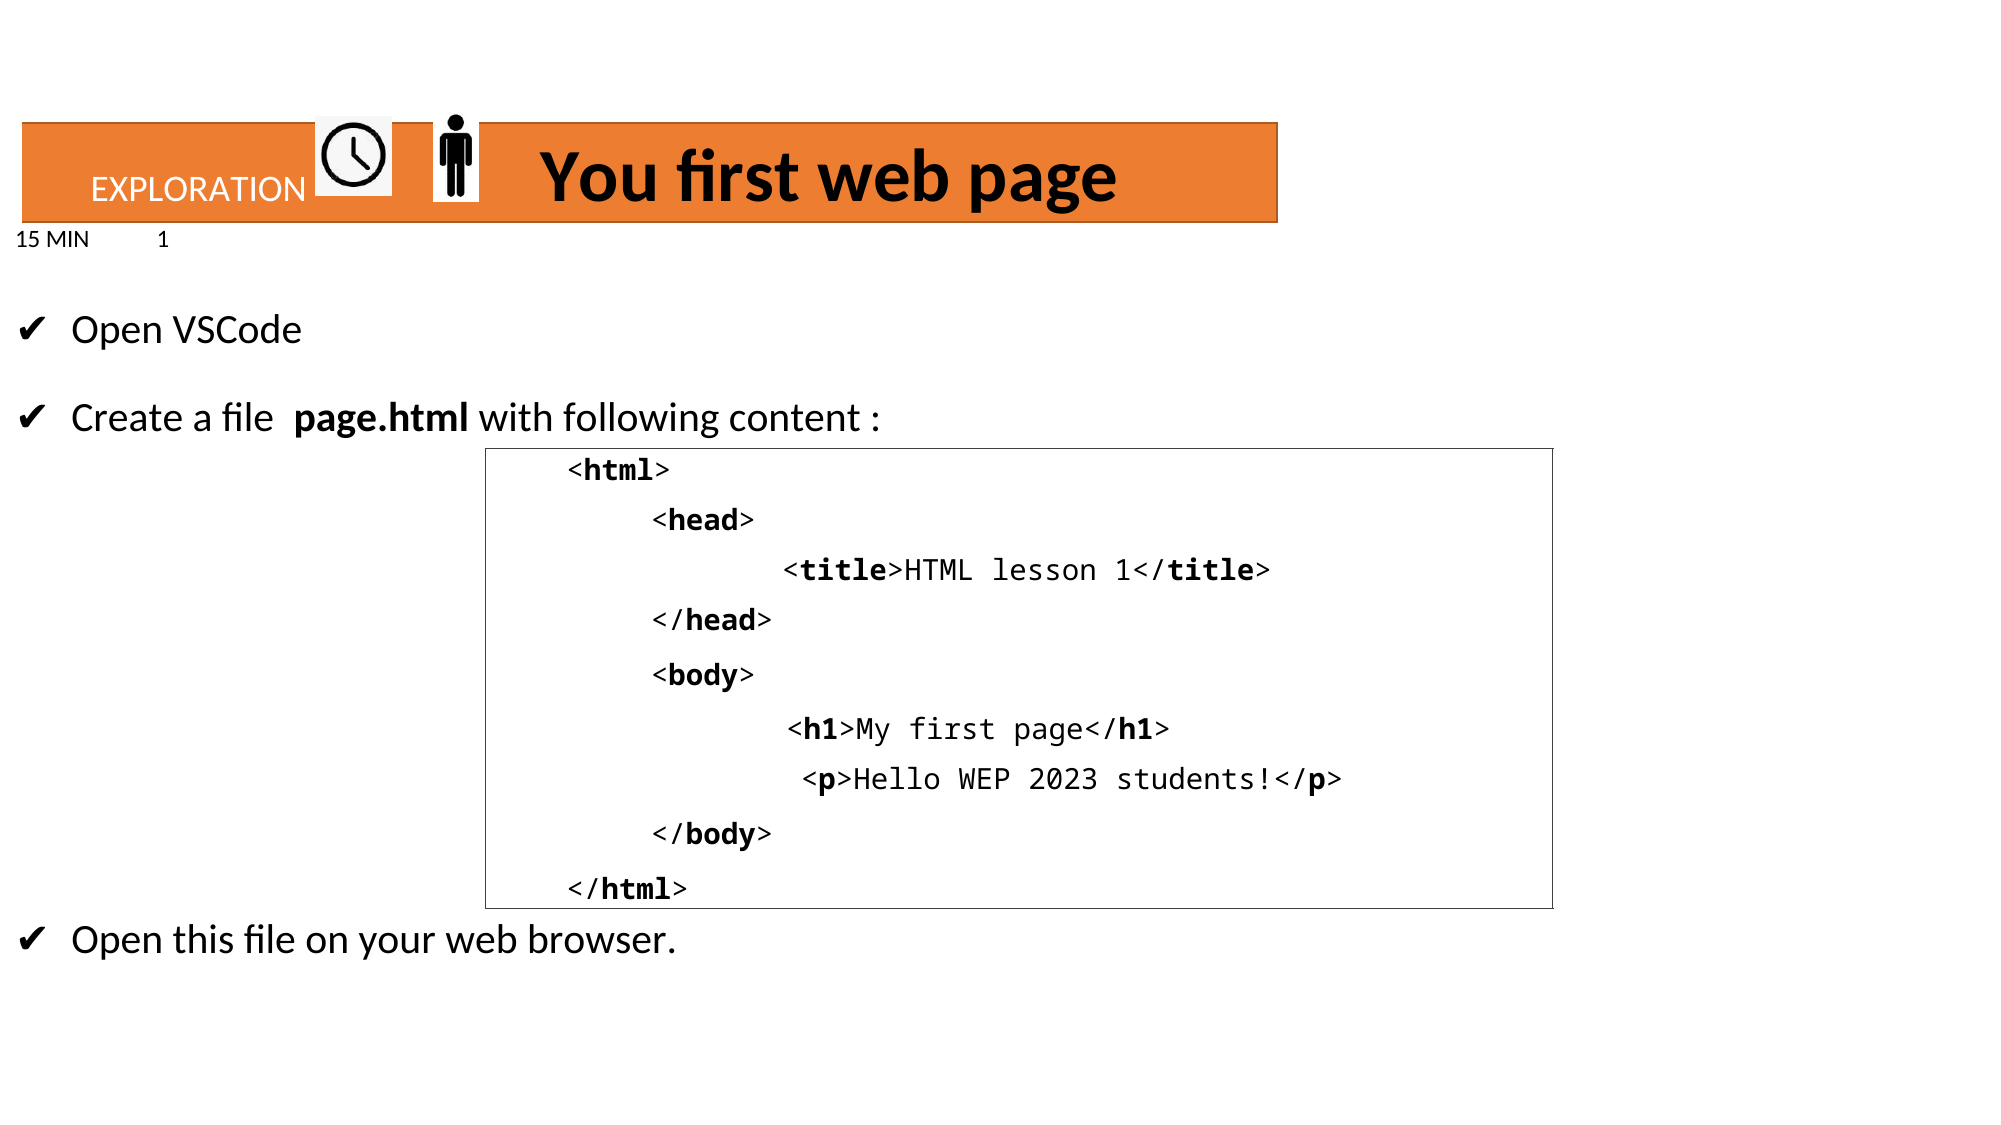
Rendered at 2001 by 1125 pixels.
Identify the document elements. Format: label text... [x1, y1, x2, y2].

list Open this file on your web browser. [15, 909, 1328, 966]
text 15 MIN 1 [15, 223, 1661, 254]
picture [315, 116, 392, 196]
picture [433, 111, 479, 202]
list Create a file page.html with following content : [15, 386, 1328, 443]
list Open VSCode [15, 299, 1328, 356]
text EXPLORATION You first web page [22, 124, 1276, 221]
table_header <html> <head> <title>HTML lesson 1</title> </head> <body> <h1>My first page</h1> <p>Hello WEP 2023 students!</p> </body> </html> [486, 449, 1552, 908]
